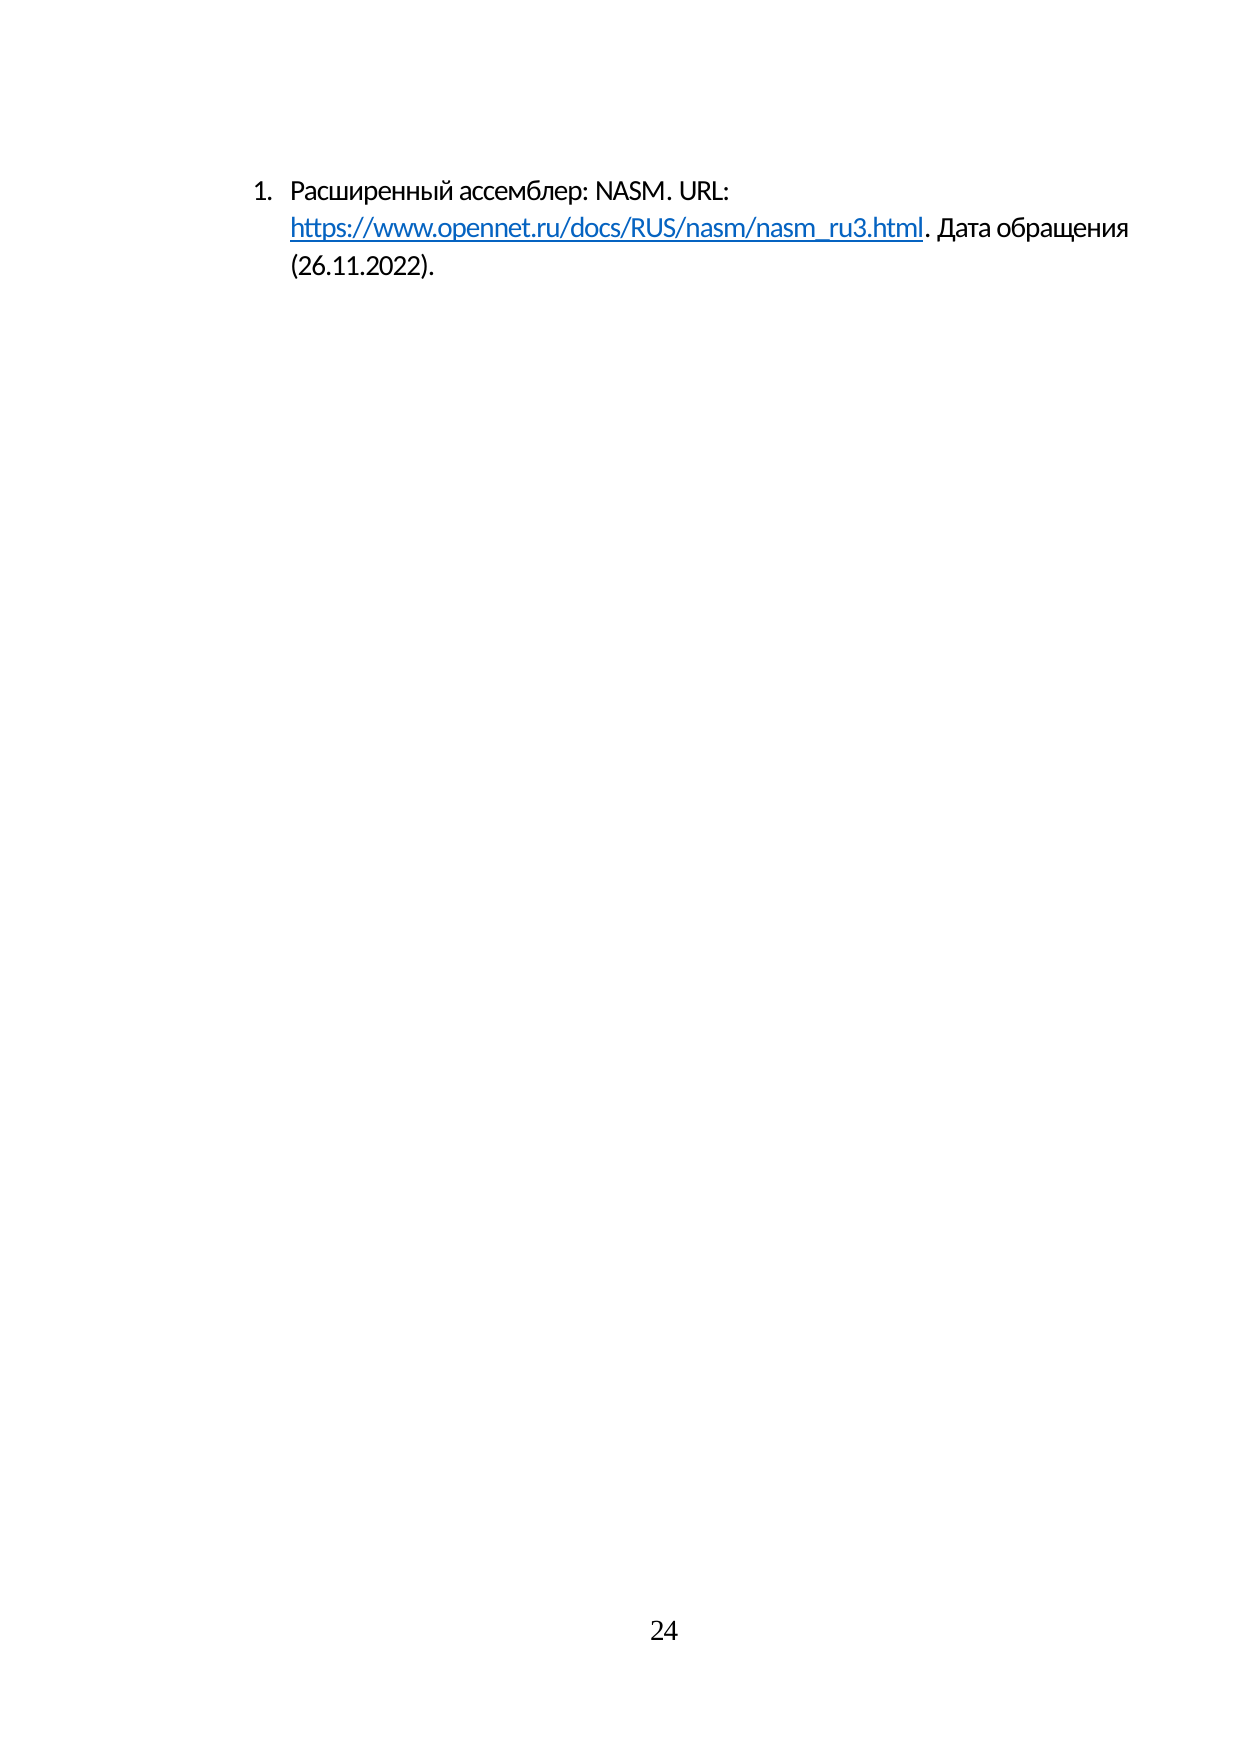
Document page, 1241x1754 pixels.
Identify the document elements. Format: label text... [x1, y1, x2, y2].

list Расширенный ассемблер: NASM. URL: https://www.opennet.ru/docs/RUS/nasm/nasm_ru3.html. Дата обращения (26.11.2022). [252, 172, 1152, 283]
